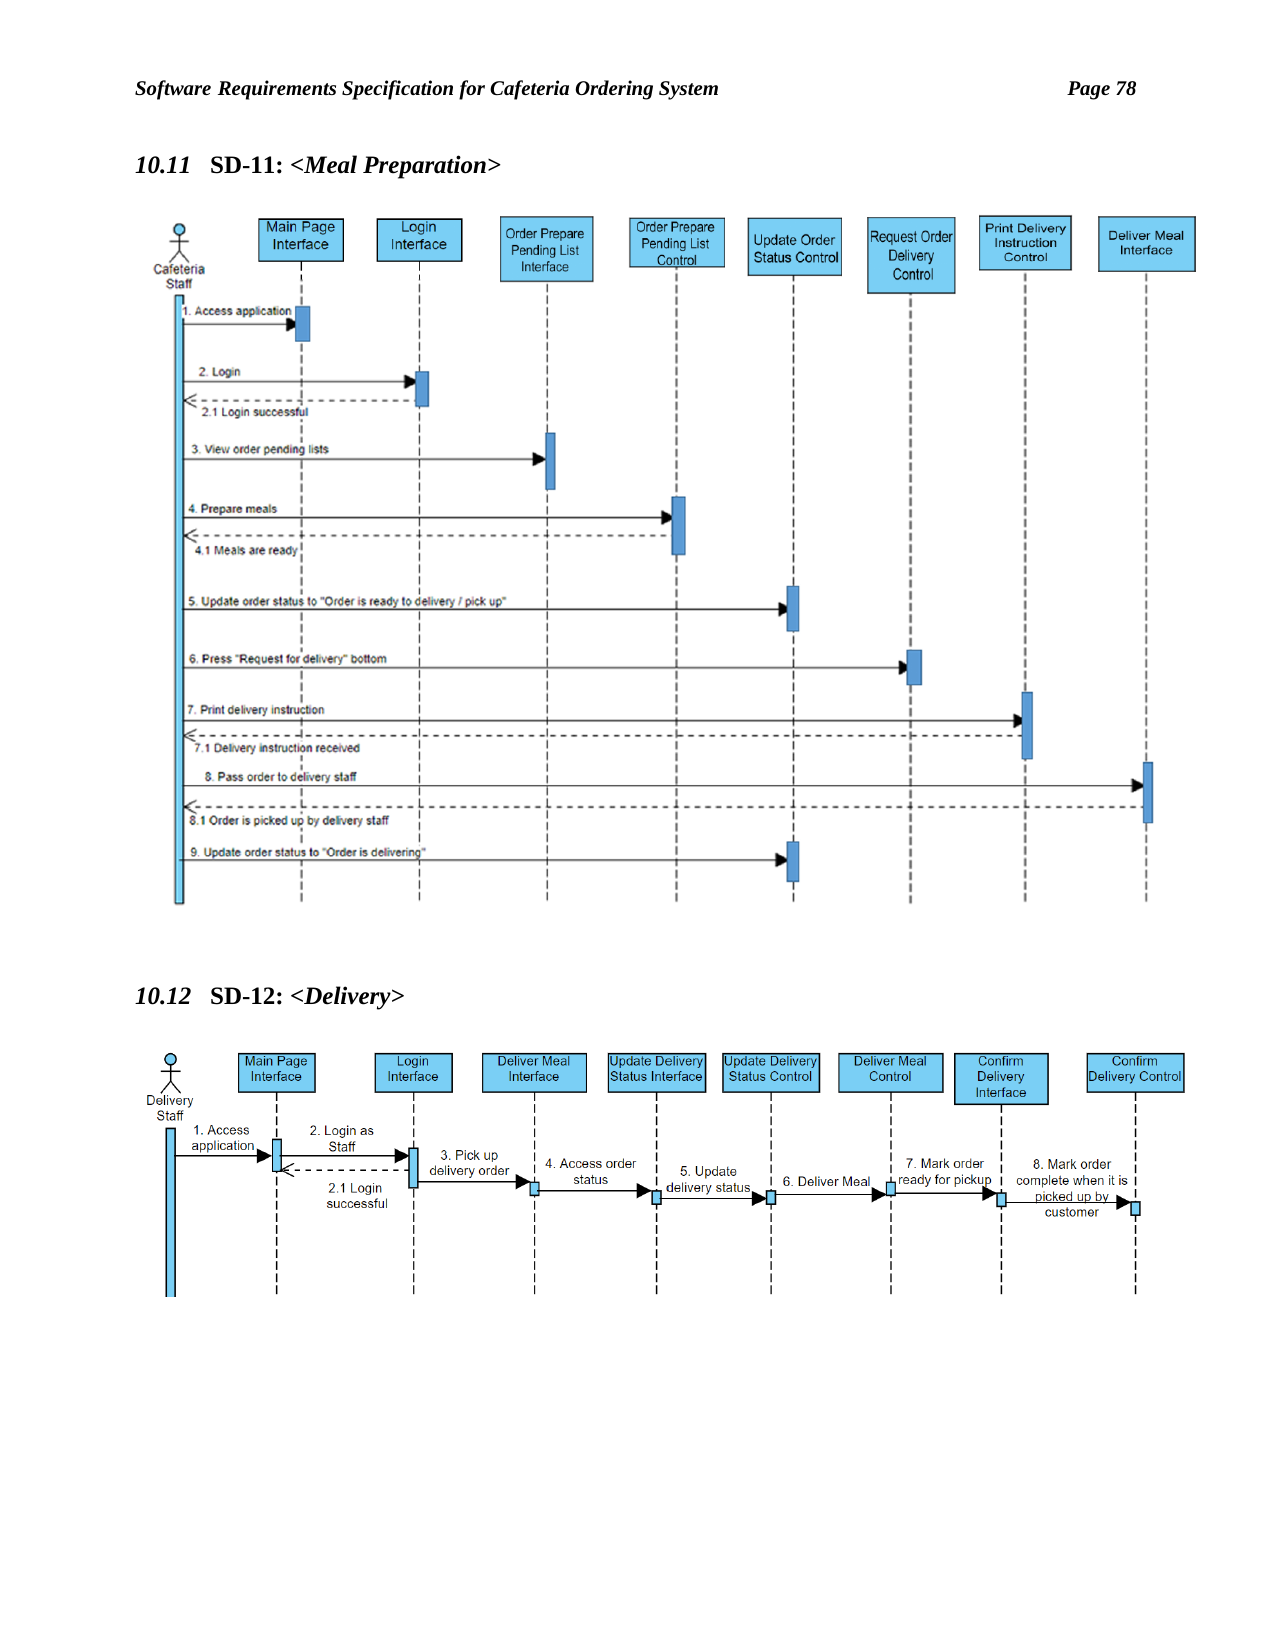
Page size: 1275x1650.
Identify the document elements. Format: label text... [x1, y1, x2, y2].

picture [135, 1038, 1196, 1297]
subtitle SD-12: <Delivery> [135, 981, 1140, 1009]
subtitle SD-11: <Meal Preparation> [135, 150, 1140, 179]
picture [135, 207, 1227, 923]
